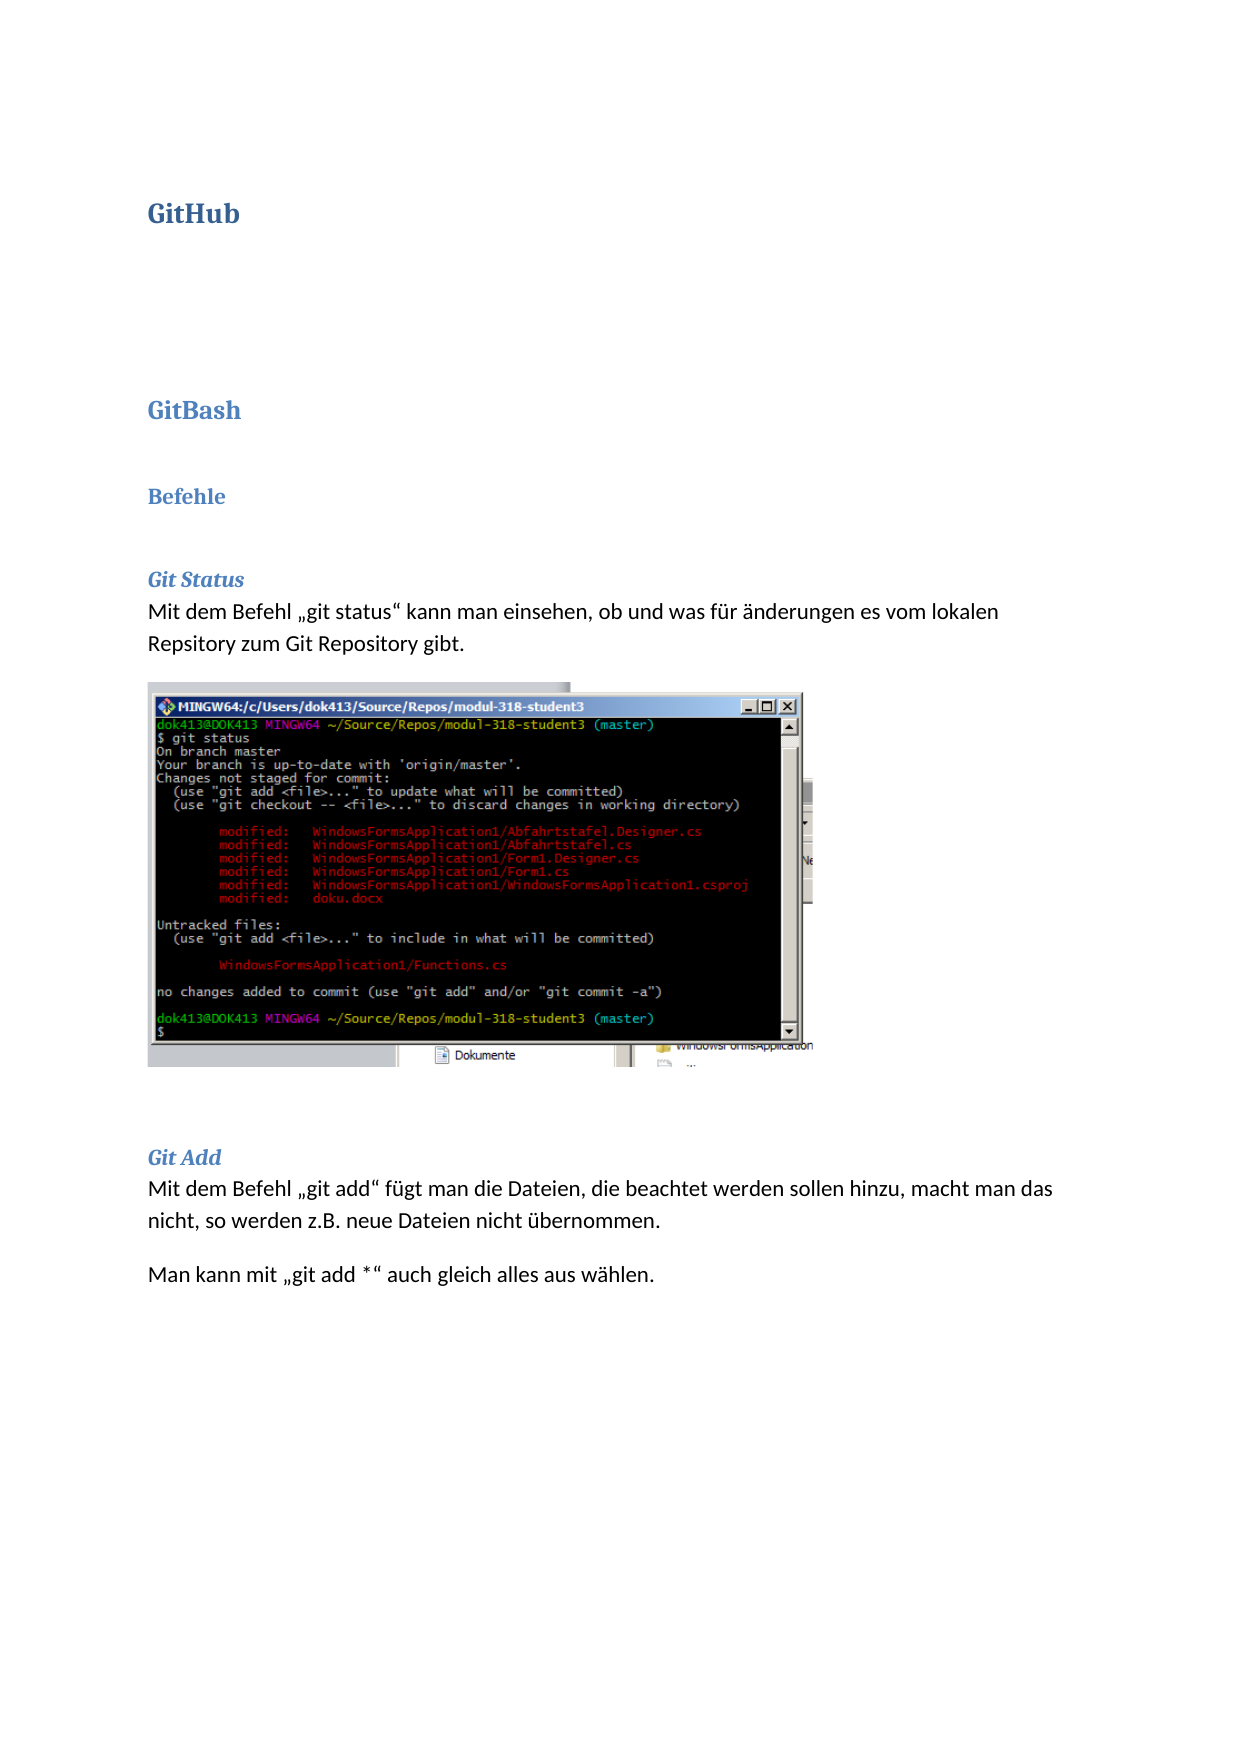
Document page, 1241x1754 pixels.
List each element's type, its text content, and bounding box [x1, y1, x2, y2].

subtitle GitHub [148, 198, 1093, 231]
text Mit dem Befehl „git status“ kann man einsehen, ob und was für änderungen es vom lokalen Repsitory zum Git Repository gibt. [148, 597, 1093, 658]
picture [147, 682, 813, 1067]
text Mit dem Befehl „git add“ fügt man die Dateien, die beachtet werden sollen hinzu, macht man das nicht, so werden z.B. neue Dateien nicht übernommen. [148, 1174, 1093, 1235]
text Man kann mit „git add *“ auch gleich alles aus wählen. [148, 1260, 1093, 1288]
subtitle Git Status [148, 567, 1093, 593]
subtitle GitBash [148, 395, 1093, 426]
subtitle Git Add [148, 1144, 1093, 1171]
subtitle Befehle [148, 484, 1093, 510]
